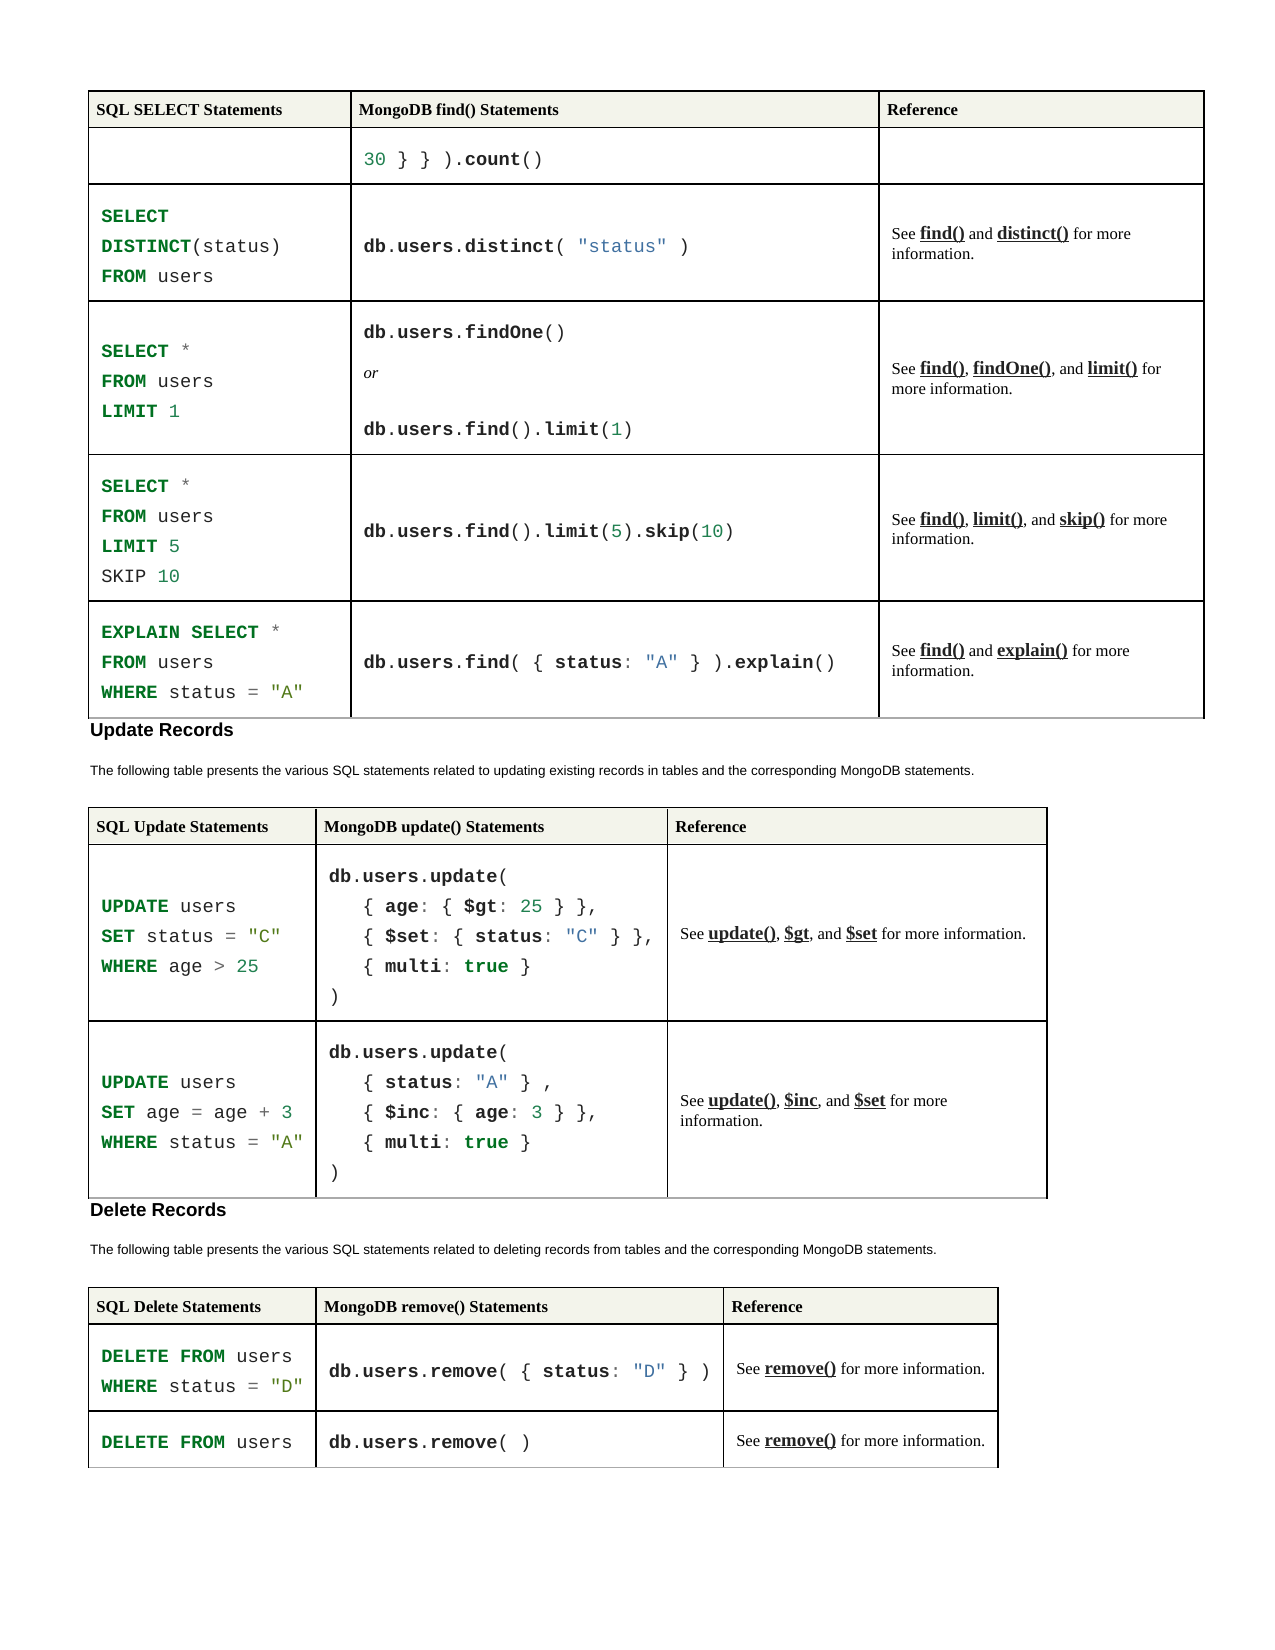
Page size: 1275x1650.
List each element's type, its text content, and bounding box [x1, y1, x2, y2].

table_cell db.users.update( { age: { $gt: 25 } }, { $set: { status: "C" } }, { multi: true } ) [317, 845, 667, 1020]
table_cell See find(), limit(), and skip() for more information. [880, 455, 1203, 600]
table_header SQL Delete Statements [89, 1288, 315, 1323]
table_cell UPDATE users SET age = age + 3 WHERE status = "A" [89, 1022, 315, 1197]
table_header MongoDB update() Statements [317, 808, 667, 843]
table_header MongoDB remove() Statements [317, 1288, 723, 1323]
table_cell db.users.distinct( "status" ) [352, 185, 878, 300]
table_cell See update(), $inc, and $set for more information. [668, 1022, 1046, 1197]
table_cell UPDATE users SET status = "C" WHERE age > 25 [89, 845, 315, 1020]
table_cell See remove() for more information. [724, 1325, 997, 1410]
table_header Reference [880, 92, 1203, 127]
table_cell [880, 128, 1203, 183]
table_header Reference [668, 808, 1046, 843]
text Update Records [90, 719, 1185, 740]
table_cell db.users.remove( { status: "D" } ) [317, 1325, 723, 1410]
table_cell See find(), findOne(), and limit() for more information. [880, 302, 1203, 453]
table_cell db.users.update( { status: "A" } , { $inc: { age: 3 } }, { multi: true } ) [317, 1022, 667, 1197]
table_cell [352, 128, 878, 183]
table_header SQL Update Statements [89, 808, 316, 843]
table_cell SELECT DISTINCT(status) FROM users [89, 185, 350, 300]
table_cell EXPLAIN SELECT * FROM users WHERE status = "A" [89, 602, 350, 717]
table_cell SELECT * FROM users LIMIT 1 [89, 302, 350, 453]
table_cell See update(), $gt, and $set for more information. [668, 845, 1046, 1020]
table_cell db.users.findOne() or db.users.find().limit(1) [352, 302, 878, 453]
text The following table presents the various SQL statements related to updating existing records in tables and the corresponding MongoDB statements. [90, 740, 1185, 778]
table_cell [89, 128, 350, 183]
text Delete Records [90, 1198, 1185, 1220]
table_cell See find() and explain() for more information. [880, 602, 1203, 717]
table_cell SELECT * FROM users LIMIT 5 SKIP 10 [89, 455, 350, 600]
table_cell db.users.remove( ) [317, 1412, 723, 1467]
table_cell DELETE FROM users WHERE status = "D" [89, 1325, 315, 1410]
table_header SQL SELECT Statements [89, 92, 350, 127]
table_header MongoDB find() Statements [352, 92, 878, 127]
table_header Reference [724, 1288, 997, 1323]
table_cell db.users.find( { status: "A" } ).explain() [352, 602, 878, 717]
table_cell DELETE FROM users [89, 1412, 315, 1467]
table_cell See find() and distinct() for more information. [880, 185, 1203, 300]
table_cell See remove() for more information. [724, 1412, 997, 1467]
table_cell db.users.find().limit(5).skip(10) [352, 455, 878, 600]
text The following table presents the various SQL statements related to deleting records from tables and the corresponding MongoDB statements. [90, 1220, 1185, 1258]
